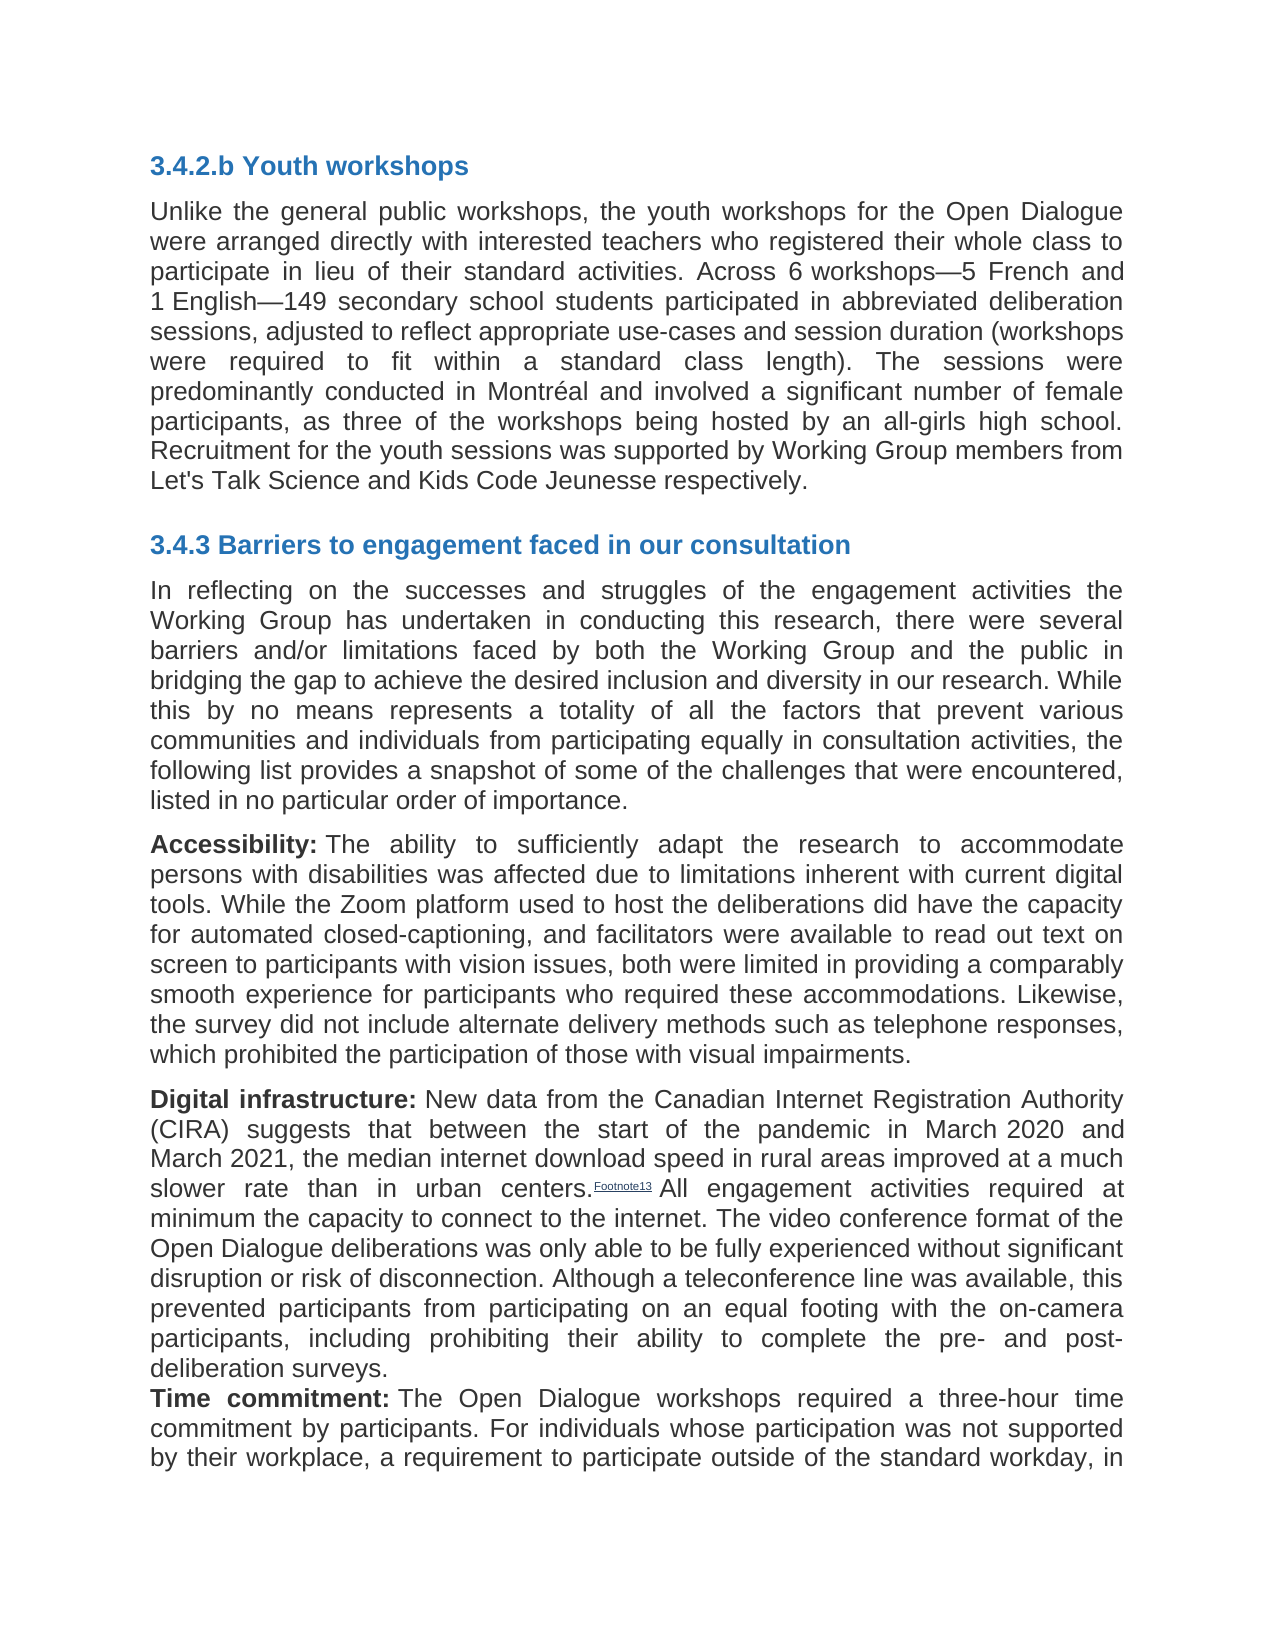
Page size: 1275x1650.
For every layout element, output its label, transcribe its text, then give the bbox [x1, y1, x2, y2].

text Accessibility: The ability to sufficiently adapt the research to accommodate persons with disabilities was affected due to limitations inherent with current digital tools. While the Zoom platform used to host the deliberations did have the capacity for automated closed-captioning, and facilitators were available to read out text on screen to participants with vision issues, both were limited in providing a comparably smooth experience for participants who required these accommodations. Likewise, the survey did not include alternate delivery methods such as telephone responses, which prohibited the participation of those with visual impairments. [150, 829, 1125, 1069]
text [150, 1383, 1125, 1472]
text 3.4.3 Barriers to engagement faced in our consultation [150, 529, 1125, 560]
text Digital infrastructure: New data from the Canadian Internet Registration Authority (CIRA) suggests that between the start of the pandemic in March 2020 and March 2021, the median internet download speed in rural areas improved at a much slower rate than in urban centers.Footnote13 All engagement activities required at minimum the capacity to connect to the internet. The video conference format of the Open Dialogue deliberations was only able to be fully experienced without significant disruption or risk of disconnection. Although a teleconference line was available, this prevented participants from participating on an equal footing with the on-camera participants, including prohibiting their ability to complete the pre- and post-deliberation surveys. [150, 1084, 1125, 1383]
text 3.4.2.b Youth workshops [150, 150, 1125, 181]
text In reflecting on the successes and struggles of the engagement activities the Working Group has undertaken in conducting this research, there were several barriers and/or limitations faced by both the Working Group and the public in bridging the gap to achieve the desired inclusion and diversity in our research. While this by no means represents a totality of all the factors that prevent various communities and individuals from participating equally in consultation activities, the following list provides a snapshot of some of the challenges that were encountered, listed in no particular order of importance. [150, 575, 1125, 814]
text Unlike the general public workshops, the youth workshops for the Open Dialogue were arranged directly with interested teachers who registered their whole class to participate in lieu of their standard activities. Across 6 workshops—5 French and 1 English—149 secondary school students participated in abbreviated deliberation sessions, adjusted to reflect appropriate use-cases and session duration (workshops were required to fit within a standard class length). The sessions were predominantly conducted in Montréal and involved a significant number of female participants, as three of the workshops being hosted by an all-girls high school. Recruitment for the youth sessions was supported by Working Group members from Let's Talk Science and Kids Code Jeunesse respectively. [150, 196, 1125, 495]
